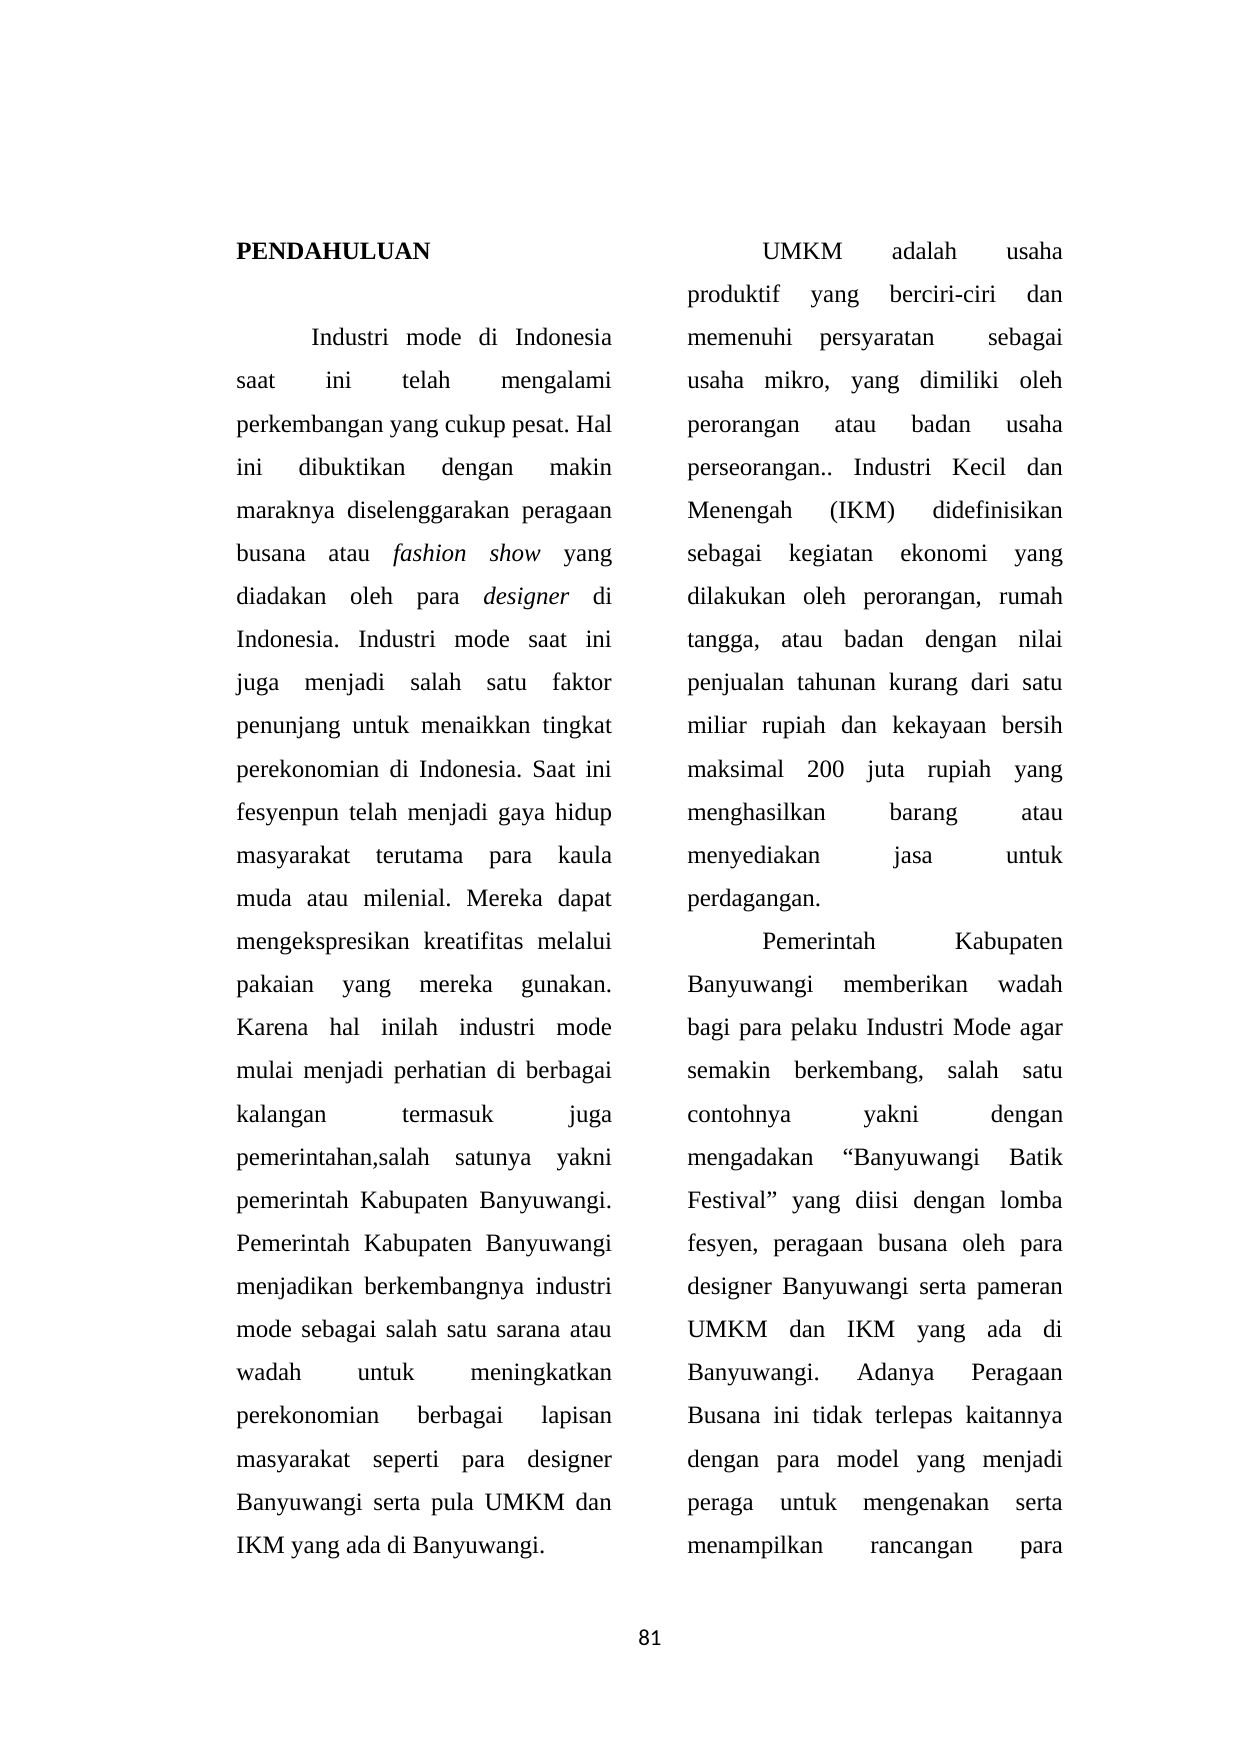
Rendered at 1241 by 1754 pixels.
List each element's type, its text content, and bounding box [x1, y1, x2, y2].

text UMKM adalah usaha produktif yang berciri-ciri dan memenuhi persyaratan sebagai usaha mikro, yang dimiliki oleh perorangan atau badan usaha perseorangan.. Industri Kecil dan Menengah (IKM) didefinisikan sebagai kegiatan ekonomi yang dilakukan oleh perorangan, rumah tangga, atau badan dengan nilai penjualan tahunan kurang dari satu miliar rupiah dan kekayaan bersih maksimal 200 juta rupiah yang menghasilkan barang atau menyediakan jasa untuk perdagangan. [687, 236, 1063, 912]
text PENDAHULUAN [236, 236, 612, 265]
text Industri mode di Indonesia saat ini telah mengalami perkembangan yang cukup pesat. Hal ini dibuktikan dengan makin maraknya diselenggarakan peragaan busana atau fashion show yang diadakan oleh para designer di Indonesia. Industri mode saat ini juga menjadi salah satu faktor penunjang untuk menaikkan tingkat perekonomian di Indonesia. Saat ini fesyenpun telah menjadi gaya hidup masyarakat terutama para kaula muda atau milenial. Mereka dapat mengekspresikan kreatifitas melalui pakaian yang mereka gunakan. Karena hal inilah industri mode mulai menjadi perhatian di berbagai kalangan termasuk juga pemerintahan,salah satunya yakni pemerintah Kabupaten Banyuwangi. Pemerintah Kabupaten Banyuwangi menjadikan berkembangnya industri mode sebagai salah satu sarana atau wadah untuk meningkatkan perekonomian berbagai lapisan masyarakat seperti para designer Banyuwangi serta pula UMKM dan IKM yang ada di Banyuwangi. [236, 322, 612, 1559]
